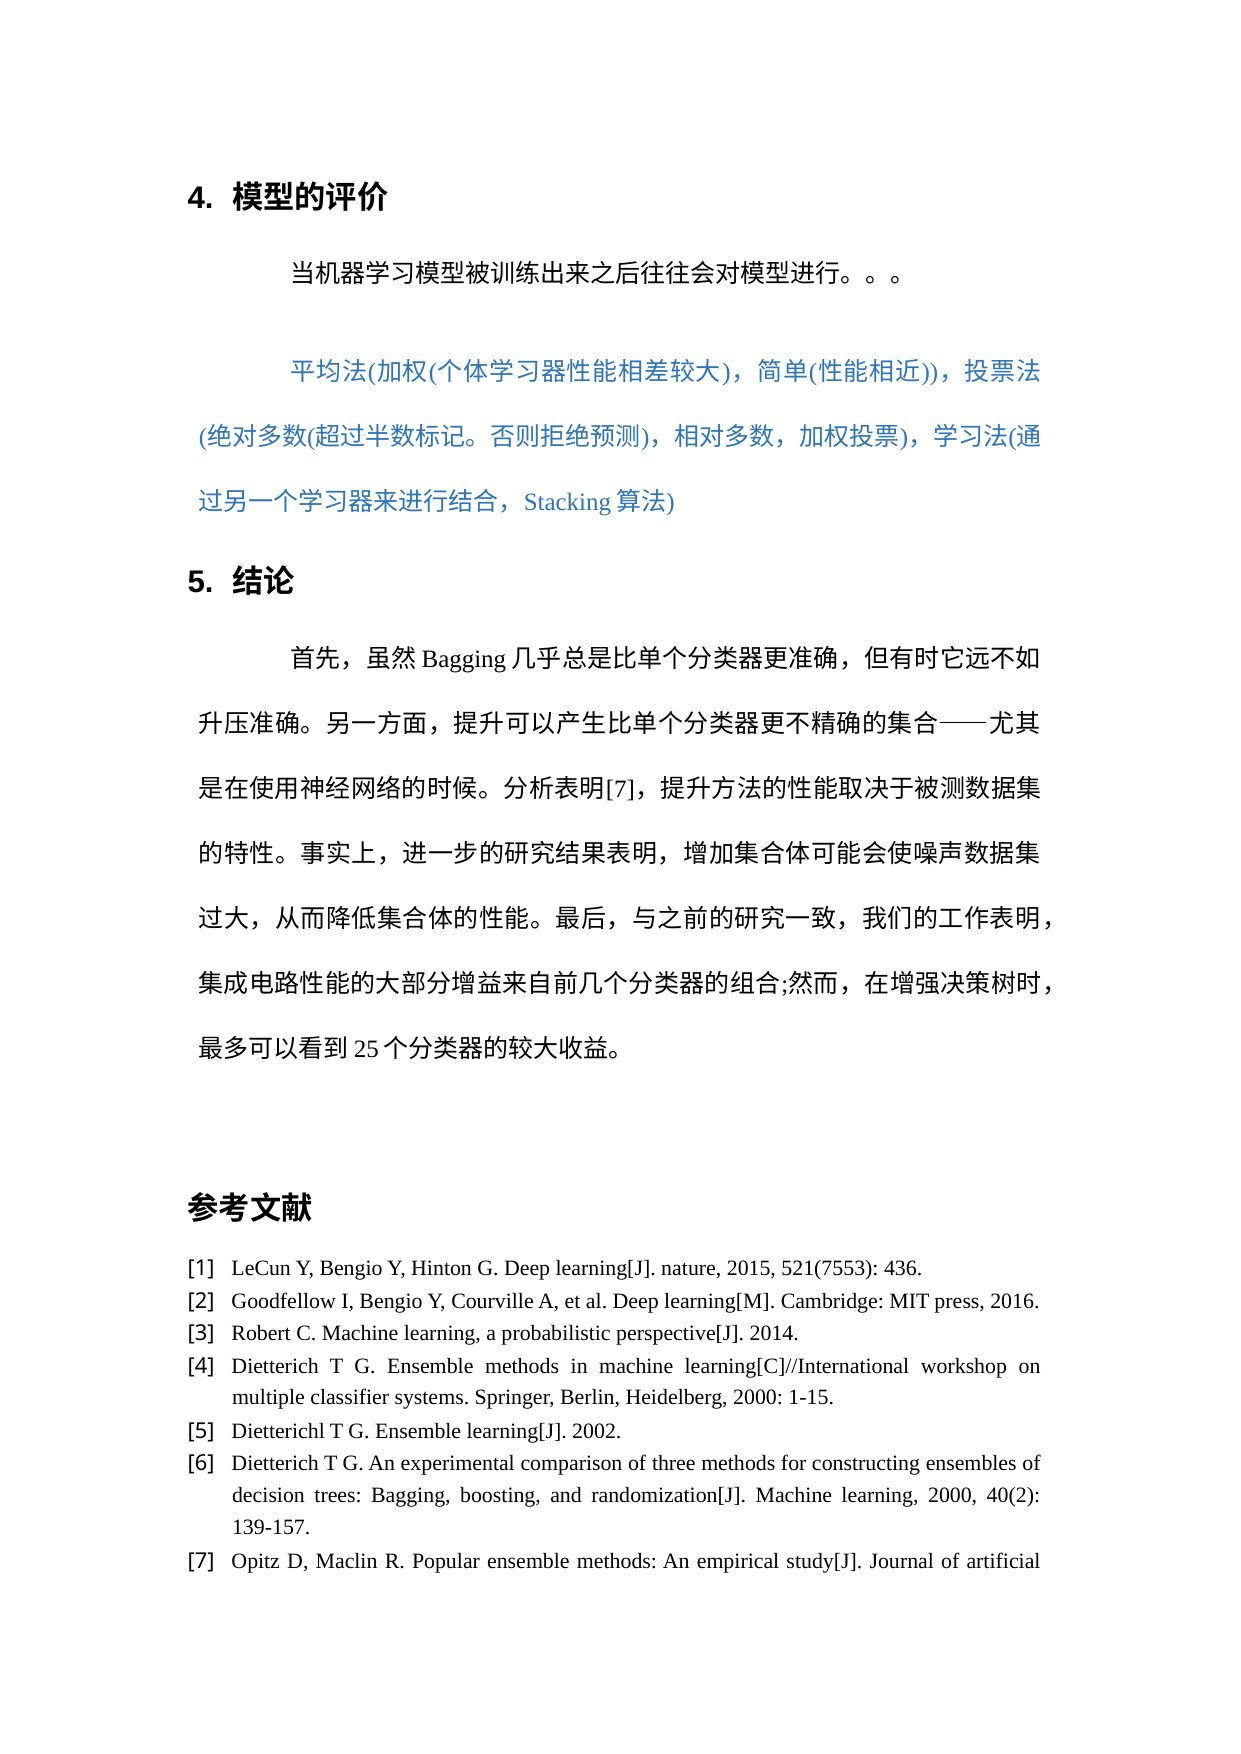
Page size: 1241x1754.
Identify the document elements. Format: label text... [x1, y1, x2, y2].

list Dietterichl T G. Ensemble learning[J]. 2002. [187, 1413, 1042, 1446]
list Goodfellow I, Bengio Y, Courville A, et al. Deep learning[M]. Cambridge: MIT press, 2016. [187, 1283, 1042, 1316]
subtitle 模型的评价 [187, 162, 1042, 227]
subtitle 结论 [187, 547, 1042, 612]
list Dietterich T G. Ensemble methods in machine learning[C]//International workshop on multiple classifier systems. Springer, Berlin, Heidelberg, 2000: 1-15. [187, 1348, 1042, 1413]
list Dietterich T G. An experimental comparison of three methods for constructing ensembles of decision trees: Bagging, boosting, and randomization[J]. Machine learning, 2000, 40(2): 139-157. [187, 1446, 1042, 1543]
text 首先，虽然Bagging几乎总是比单个分类器更准确，但有时它远不如升压准确。另一方面，提升可以产生比单个分类器更不精确的集合——尤其是在使用神经网络的时候。分析表明[7]，提升方法的性能取决于被测数据集的特性。事实上，进一步的研究结果表明，增加集合体可能会使噪声数据集过大，从而降低集合体的性能。最后，与之前的研究一致，我们的工作表明，集成电路性能的大部分增益来自前几个分类器的组合;然而，在增强决策树时，最多可以看到25个分类器的较大收益。 [198, 624, 1042, 1079]
text 当机器学习模型被训练出来之后往往会对模型进行。。。 [198, 239, 1042, 304]
subtitle 参考文献 [187, 1173, 1042, 1238]
text 平均法(加权(个体学习器性能相差较大)，简单(性能相近))，投票法(绝对多数(超过半数标记。否则拒绝预测)，相对多数，加权投票)，学习法(通过另一个学习器来进行结合，Stacking算法) [198, 337, 1042, 532]
list Robert C. Machine learning, a probabilistic perspective[J]. 2014. [187, 1316, 1042, 1348]
list Opitz D, Maclin R. Popular ensemble methods: An empirical study[J]. Journal of artificial intelligence research, 1999, 11: 169-198. [187, 1543, 1042, 1576]
list LeCun Y, Bengio Y, Hinton G. Deep learning[J]. nature, 2015, 521(7553): 436. [187, 1251, 1042, 1283]
